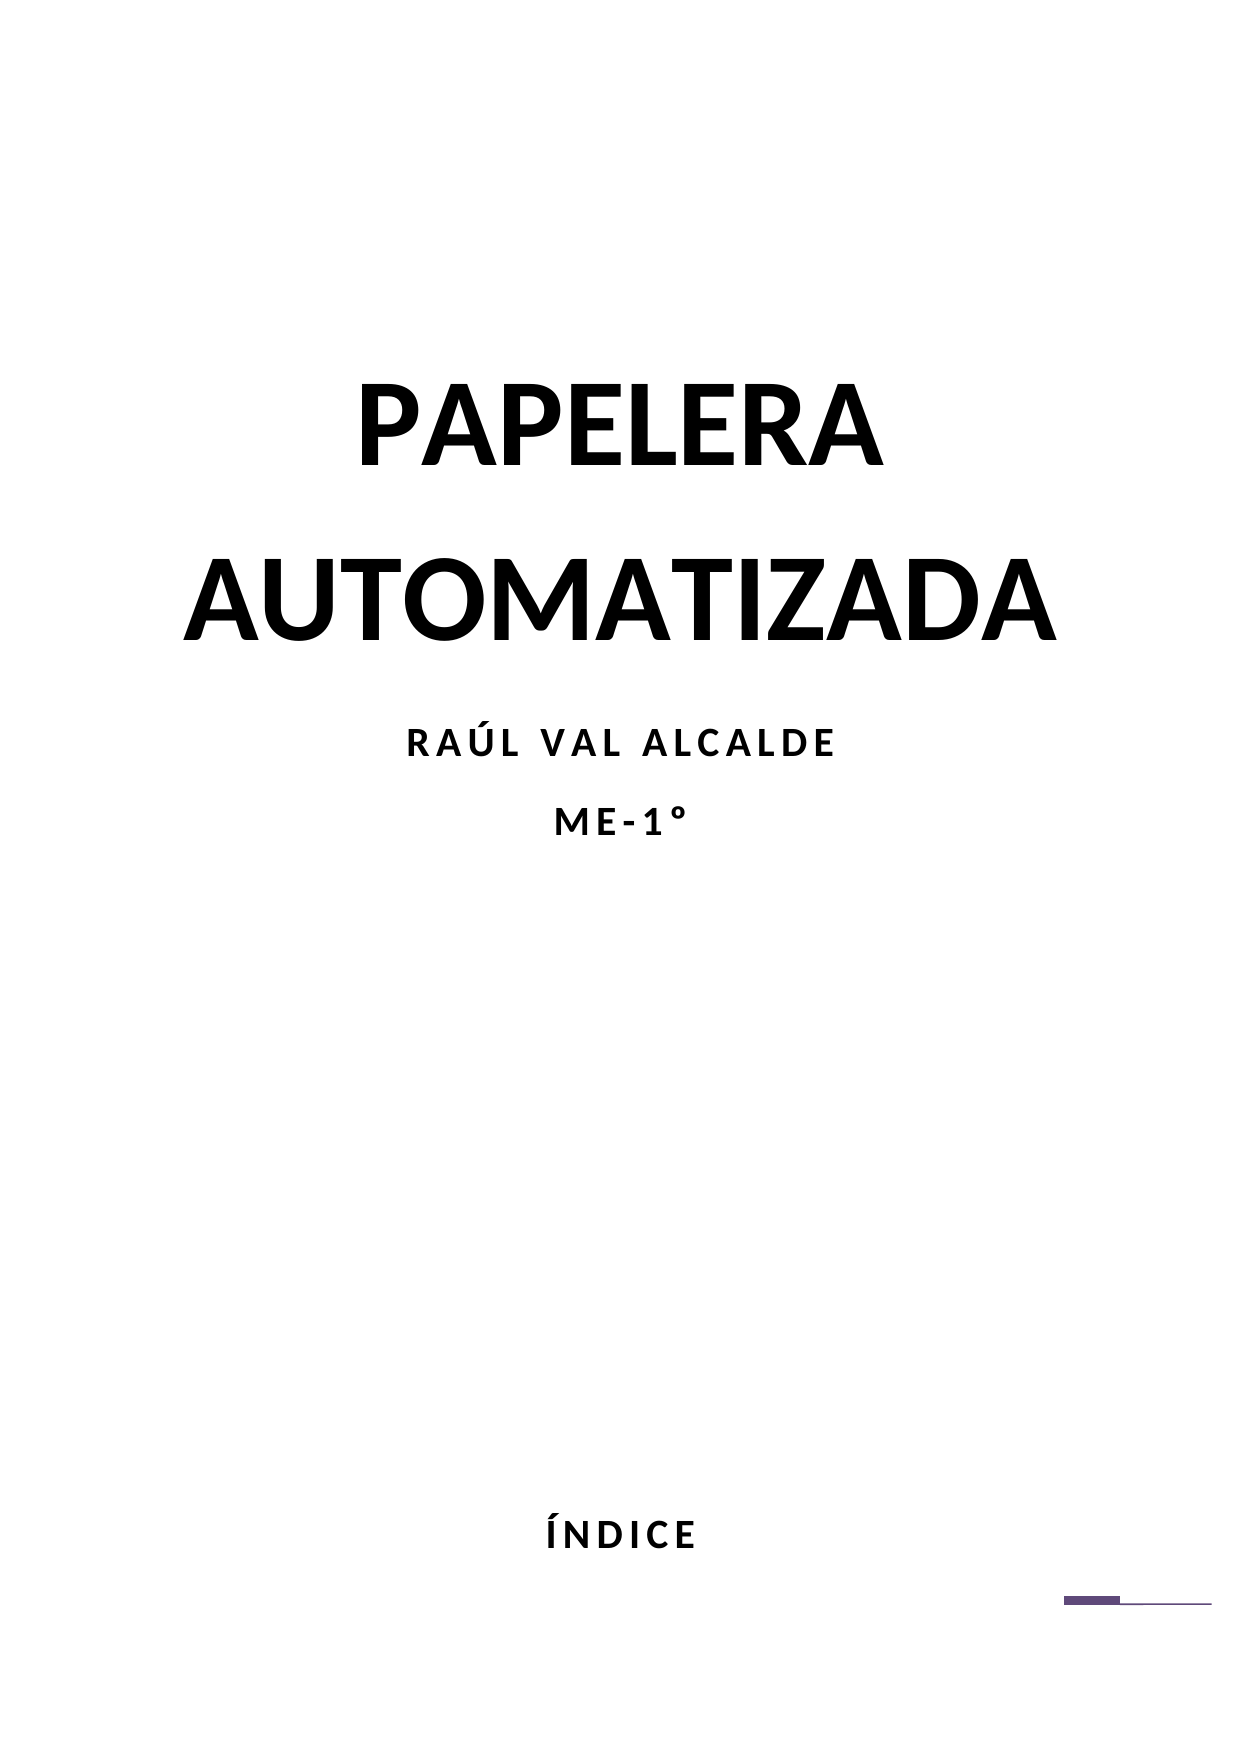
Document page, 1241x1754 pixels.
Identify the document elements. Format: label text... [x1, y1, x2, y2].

text RAÚL VAL ALCALDE [177, 716, 1063, 766]
text ME-1º [177, 795, 1063, 846]
text PAPELERA AUTOMATIZADA [177, 344, 1063, 672]
text ÍNDICE [177, 1508, 1063, 1559]
